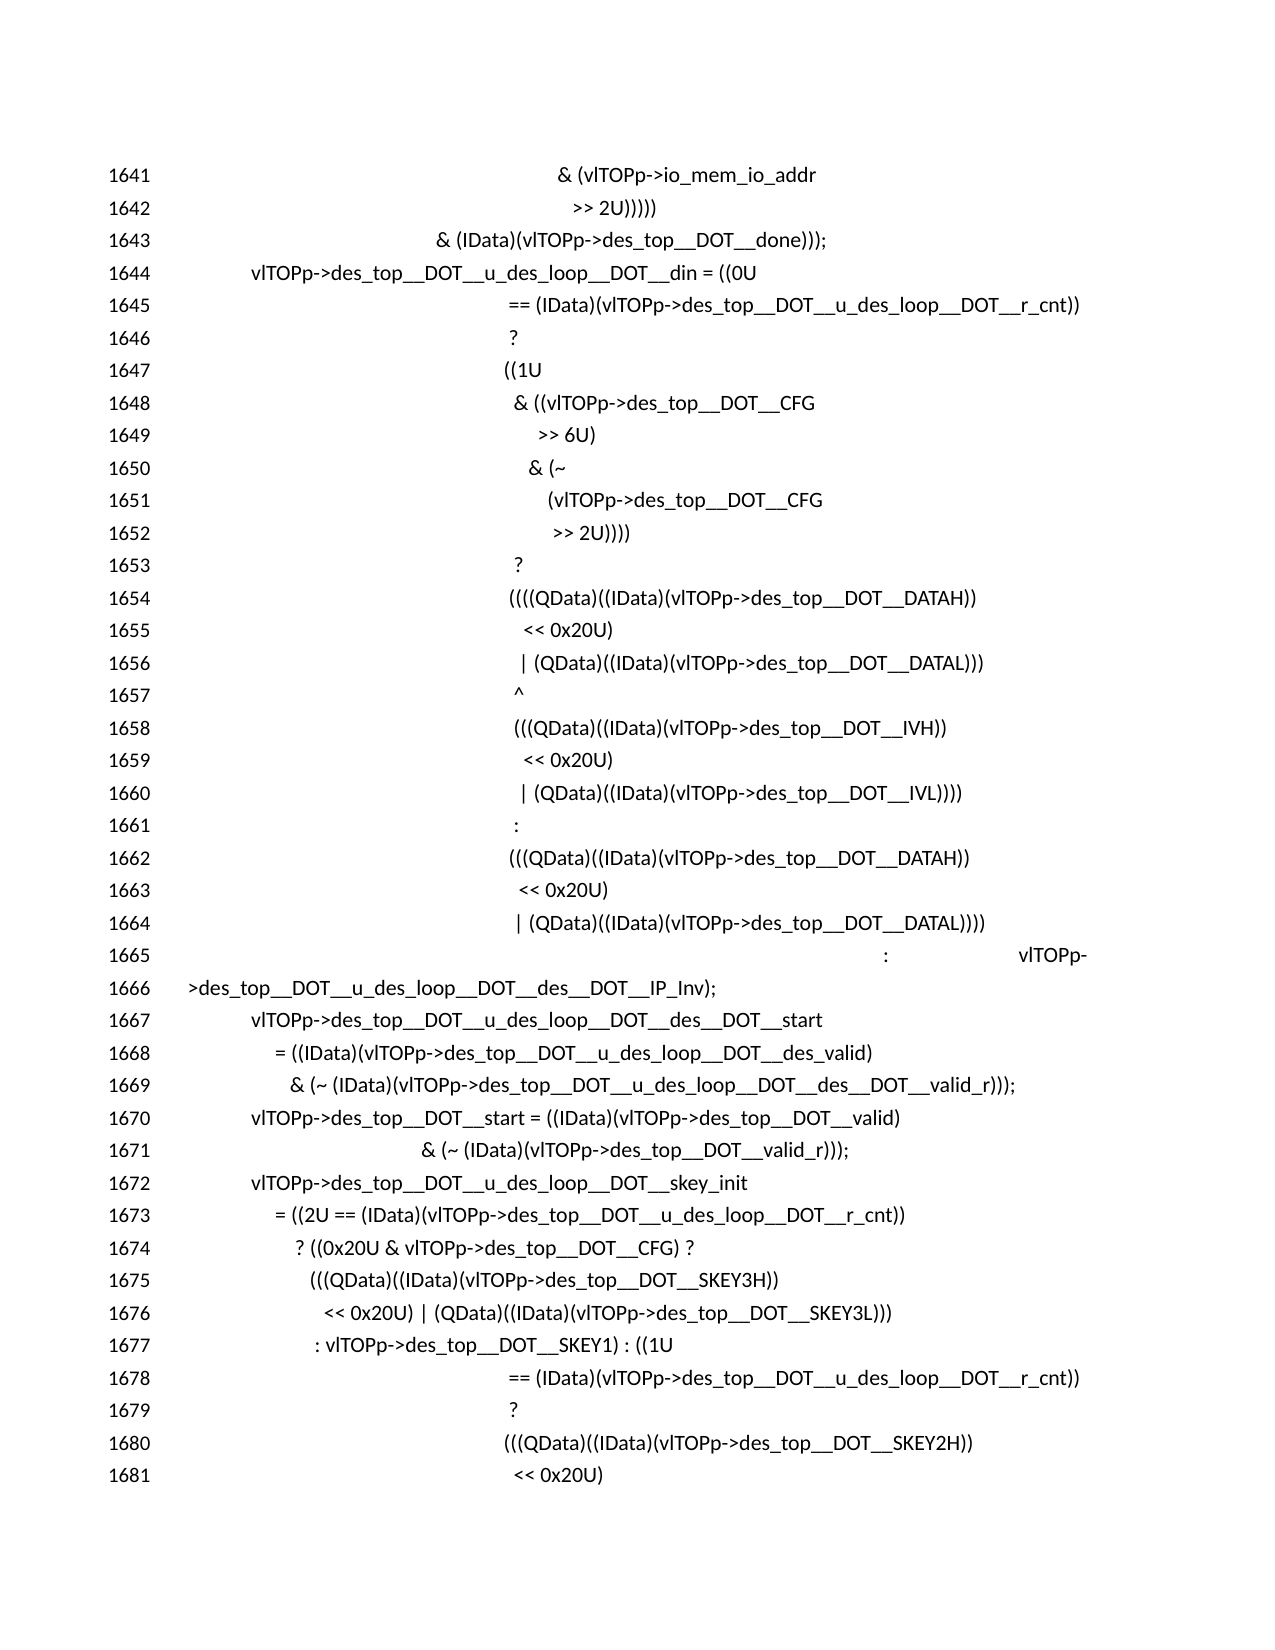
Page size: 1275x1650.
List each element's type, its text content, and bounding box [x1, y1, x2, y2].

text (vlTOPp->des_top__DOT__CFG [187, 484, 1087, 516]
text ? ((0x20U & vlTOPp->des_top__DOT__CFG) ? [187, 1231, 1087, 1264]
text ? [187, 321, 1087, 354]
text (((QData)((IData)(vlTOPp->des_top__DOT__DATAH)) [187, 841, 1087, 874]
text : vlTOPp->des_top__DOT__SKEY1) : ((1U [187, 1329, 1087, 1361]
text ? [187, 549, 1087, 581]
text ((1U [187, 354, 1087, 386]
text = ((2U == (IData)(vlTOPp->des_top__DOT__u_des_loop__DOT__r_cnt)) [187, 1199, 1087, 1231]
text (((QData)((IData)(vlTOPp->des_top__DOT__IVH)) [187, 711, 1087, 744]
text vlTOPp->des_top__DOT__u_des_loop__DOT__des__DOT__start [187, 1004, 1087, 1036]
text & (~ [187, 451, 1087, 484]
text ((((QData)((IData)(vlTOPp->des_top__DOT__DATAH)) [187, 581, 1087, 614]
text & (IData)(vlTOPp->des_top__DOT__done))); [187, 224, 1087, 256]
text << 0x20U) [187, 1459, 1087, 1491]
text & (~ (IData)(vlTOPp->des_top__DOT__valid_r))); [187, 1134, 1087, 1166]
text << 0x20U) | (QData)((IData)(vlTOPp->des_top__DOT__SKEY3L))) [187, 1296, 1087, 1329]
text << 0x20U) [187, 874, 1087, 906]
text : [187, 809, 1087, 841]
text vlTOPp->des_top__DOT__start = ((IData)(vlTOPp->des_top__DOT__valid) [187, 1101, 1087, 1134]
text : vlTOPp->des_top__DOT__u_des_loop__DOT__des__DOT__IP_Inv); [187, 939, 1087, 1004]
text << 0x20U) [187, 614, 1087, 646]
text & ((vlTOPp->des_top__DOT__CFG [187, 386, 1087, 419]
text (((QData)((IData)(vlTOPp->des_top__DOT__SKEY2H)) [187, 1426, 1087, 1459]
text >> 2U))))) [187, 191, 1087, 224]
text | (QData)((IData)(vlTOPp->des_top__DOT__DATAL)))) [187, 906, 1087, 939]
text << 0x20U) [187, 744, 1087, 776]
text (((QData)((IData)(vlTOPp->des_top__DOT__SKEY3H)) [187, 1264, 1087, 1296]
text & (vlTOPp->io_mem_io_addr [187, 159, 1087, 191]
text vlTOPp->des_top__DOT__u_des_loop__DOT__din = ((0U [187, 256, 1087, 289]
text == (IData)(vlTOPp->des_top__DOT__u_des_loop__DOT__r_cnt)) [187, 289, 1087, 321]
text | (QData)((IData)(vlTOPp->des_top__DOT__DATAL))) [187, 646, 1087, 679]
text vlTOPp->des_top__DOT__u_des_loop__DOT__skey_init [187, 1166, 1087, 1199]
text >> 2U)))) [187, 516, 1087, 549]
text ? [187, 1394, 1087, 1426]
text >> 6U) [187, 419, 1087, 451]
text | (QData)((IData)(vlTOPp->des_top__DOT__IVL)))) [187, 776, 1087, 809]
text = ((IData)(vlTOPp->des_top__DOT__u_des_loop__DOT__des_valid) [187, 1036, 1087, 1069]
text & (~ (IData)(vlTOPp->des_top__DOT__u_des_loop__DOT__des__DOT__valid_r))); [187, 1069, 1087, 1101]
text == (IData)(vlTOPp->des_top__DOT__u_des_loop__DOT__r_cnt)) [187, 1361, 1087, 1394]
text ^ [187, 679, 1087, 711]
